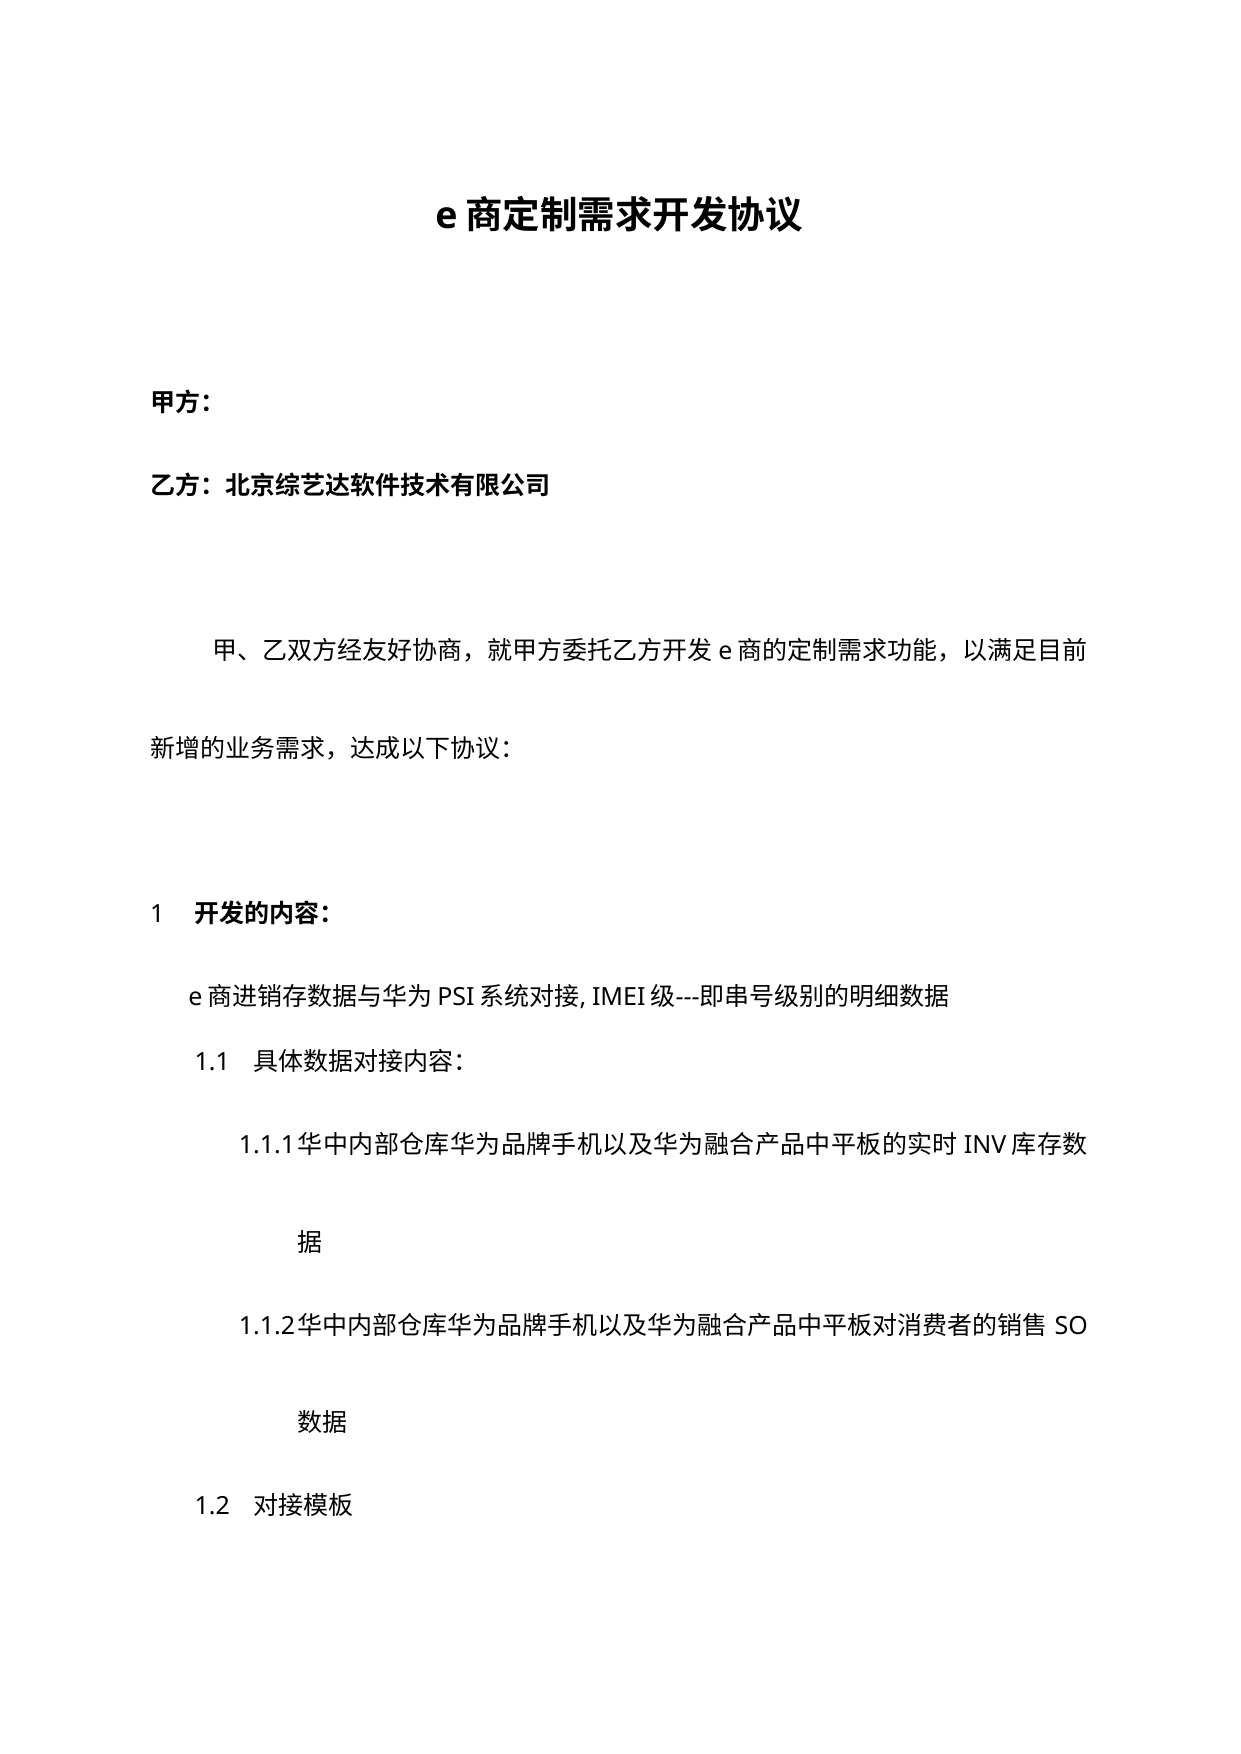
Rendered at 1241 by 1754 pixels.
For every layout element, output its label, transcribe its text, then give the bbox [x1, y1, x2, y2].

list 开发的内容： [150, 879, 1087, 944]
list 华中内部仓库华为品牌手机以及华为融合产品中平板对消费者的销售SO数据 [239, 1291, 1087, 1453]
list 具体数据对接内容： [194, 1027, 1087, 1092]
list 对接模板 [194, 1471, 1087, 1536]
text 甲、乙双方经友好协商，就甲方委托乙方开发e商的定制需求功能，以满足目前新增的业务需求，达成以下协议： [150, 616, 1087, 779]
text e商进销存数据与华为PSI系统对接, IMEI级---即串号级别的明细数据 [150, 962, 1087, 1027]
text 甲方： [150, 368, 1087, 433]
text 乙方：北京综艺达软件技术有限公司 [150, 451, 1087, 516]
list 华中内部仓库华为品牌手机以及华为融合产品中平板的实时INV库存数据 [239, 1110, 1087, 1273]
title e商定制需求开发协议 [150, 179, 1087, 244]
